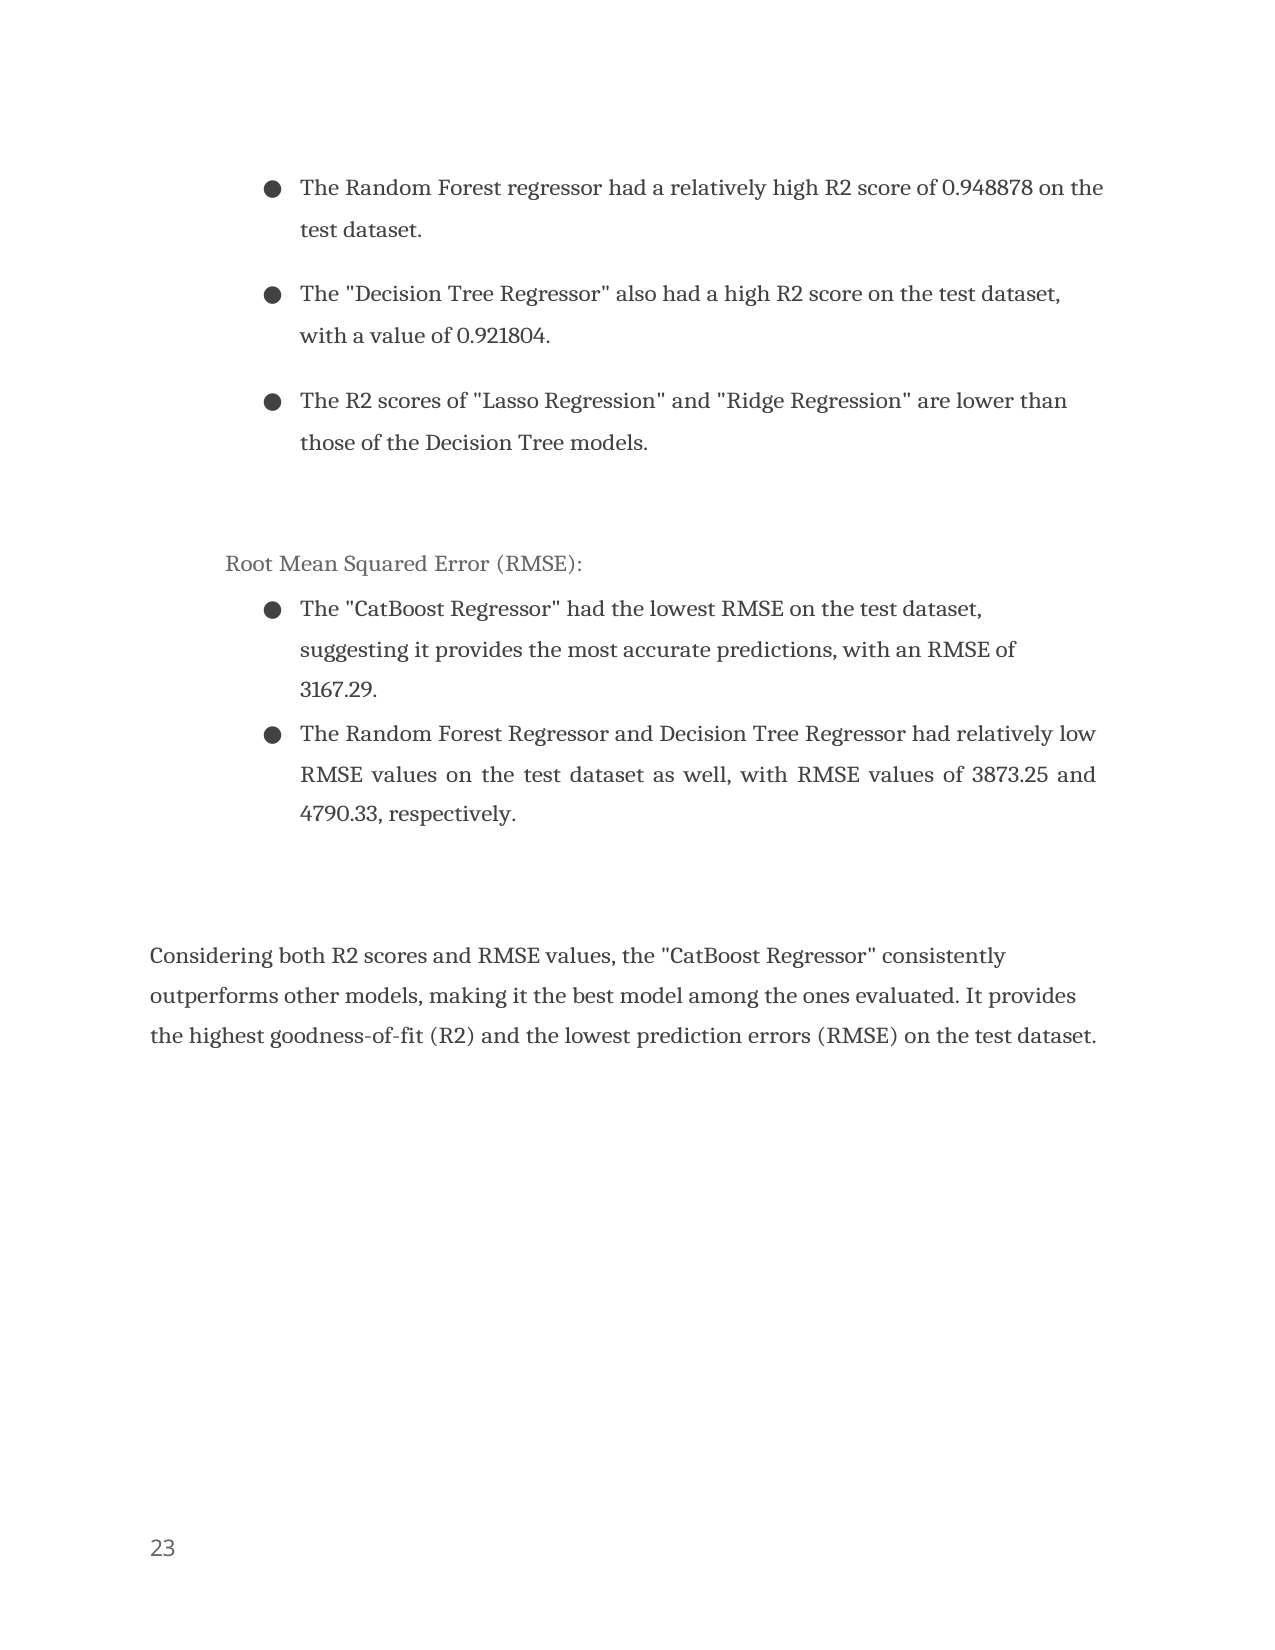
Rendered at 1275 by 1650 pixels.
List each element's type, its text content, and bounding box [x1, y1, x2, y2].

text Root Mean Squared Error (RMSE): [225, 551, 1167, 577]
list The R2 scores of "Lasso Regression" and "Ridge Regression" are lower than those of the Decision Tree models. [262, 384, 1110, 456]
list The "CatBoost Regressor" had the lowest RMSE on the test dataset, suggesting it provides the most accurate predictions, with an RMSE of 3167.29. [262, 592, 1058, 703]
list The "Decision Tree Regressor" also had a high R2 score on the test dataset, with a value of 0.921804. [262, 277, 1105, 349]
text Considering both R2 scores and RMSE values, the "CatBoost Regressor" consistently outperforms other models, making it the best model among the ones evaluated. It provides the highest goodness-of-fit (R2) and the lowest prediction errors (RMSE) on the test dataset. [150, 943, 1113, 1049]
list The Random Forest regressor had a relatively high R2 score of 0.948878 on the test dataset. [262, 171, 1113, 243]
list The Random Forest Regressor and Decision Tree Regressor had relatively low RMSE values on the test dataset as well, with RMSE values of 3873.25 and 4790.33, respectively. [262, 717, 1098, 828]
